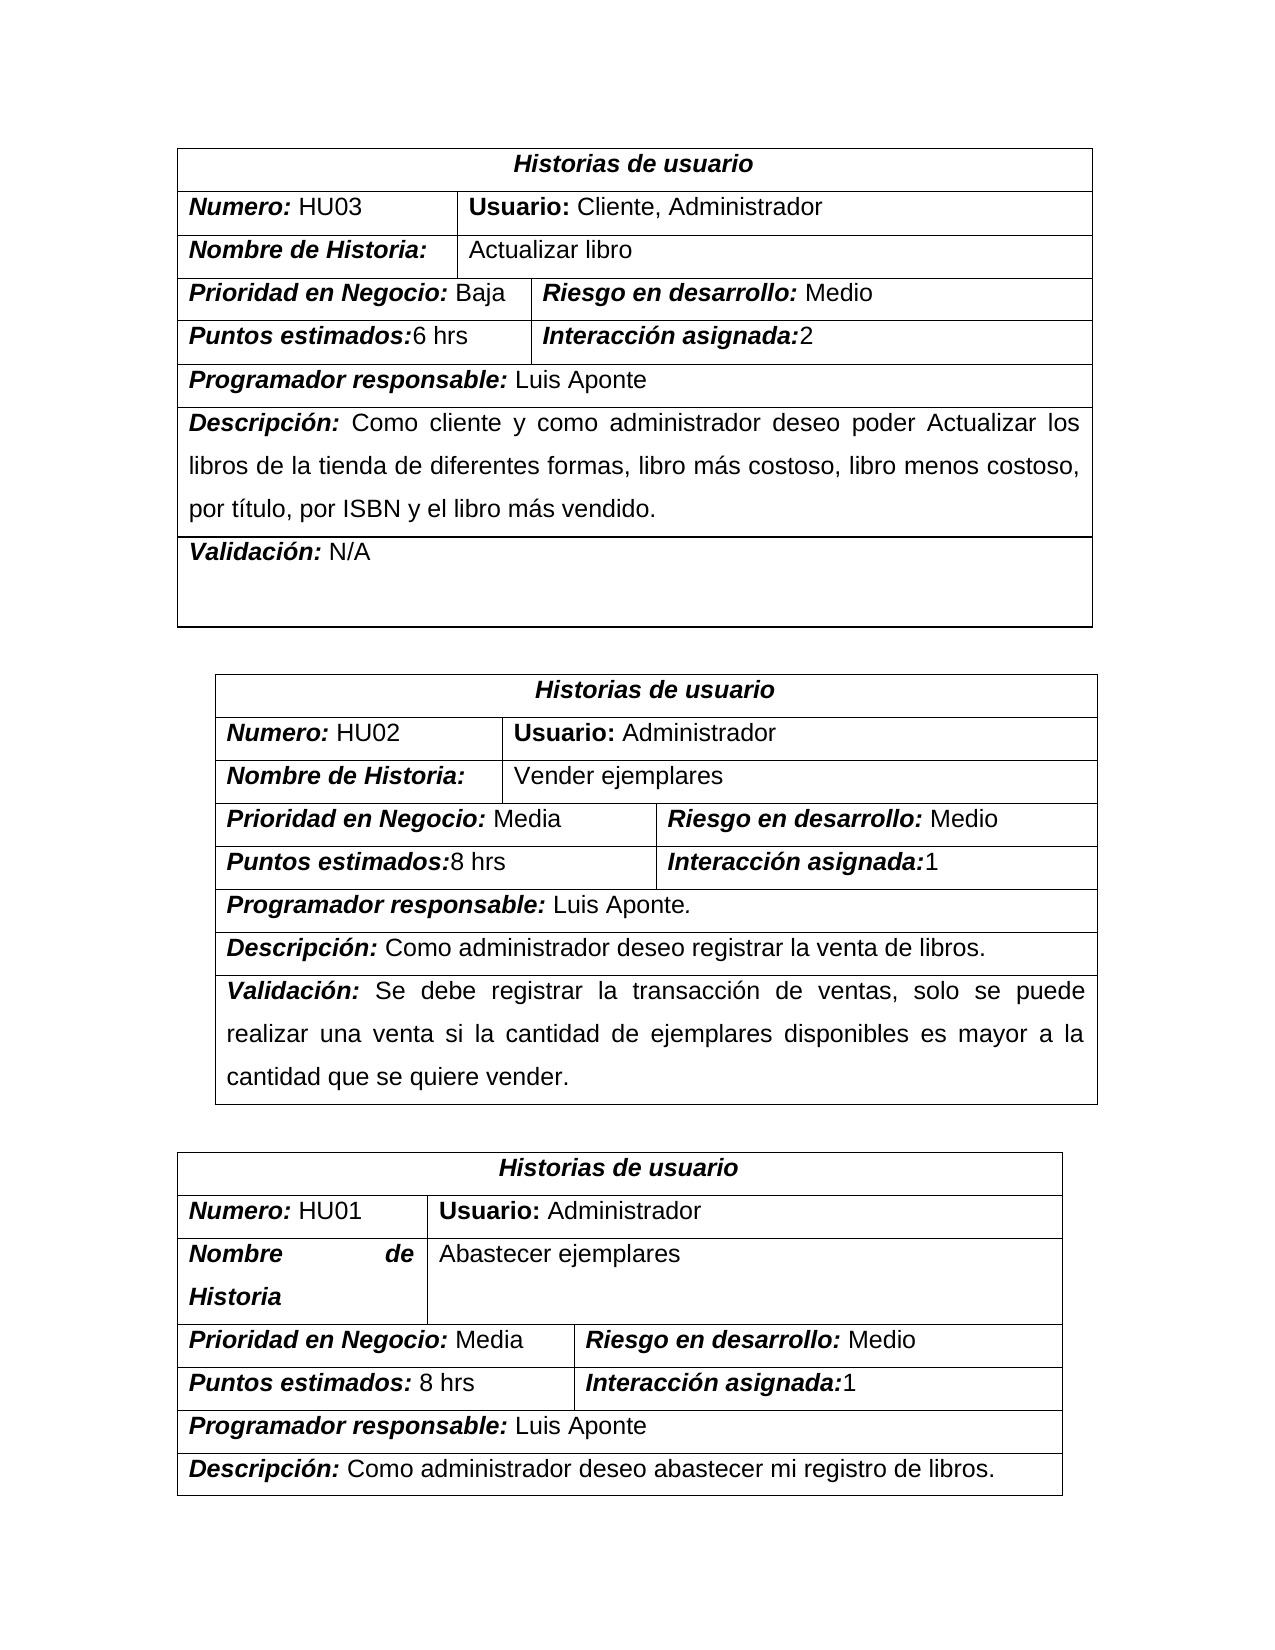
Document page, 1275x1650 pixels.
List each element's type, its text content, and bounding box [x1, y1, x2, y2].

table_cell Prioridad en Negocio: Baja [178, 279, 531, 320]
table_cell Programador responsable: Luis Aponte. [216, 890, 1097, 932]
table_cell Numero: HU03 [178, 192, 457, 234]
table_cell Descripción: Como administrador deseo abastecer mi registro de libros. [178, 1454, 1062, 1495]
table_cell Prioridad en Negocio: Media [178, 1325, 574, 1367]
table_cell Abastecer ejemplares [428, 1239, 1062, 1324]
table_cell Interacción asignada:2 [532, 321, 1092, 364]
table_cell Interacción asignada:1 [575, 1368, 1062, 1409]
table_cell Usuario: Cliente, Administrador [458, 192, 1092, 234]
table_cell Validación: N/A [178, 538, 1092, 626]
table_cell Programador responsable: Luis Aponte [178, 365, 1092, 407]
table_cell Puntos estimados:8 hrs [216, 847, 656, 889]
table_cell Numero: HU01 [178, 1196, 427, 1238]
table_cell Descripción: Como administrador deseo registrar la venta de libros. [216, 933, 1097, 975]
table_header Historias de usuario [216, 675, 1097, 717]
table_cell Usuario: Administrador [428, 1196, 1062, 1238]
table_cell Usuario: Administrador [503, 718, 1097, 760]
table_cell Riesgo en desarrollo: Medio [575, 1325, 1062, 1367]
table_cell Prioridad en Negocio: Media [216, 804, 656, 846]
table_cell Actualizar libro [458, 236, 1092, 277]
table_cell Vender ejemplares [503, 761, 1097, 803]
table_cell Puntos estimados:6 hrs [178, 321, 531, 364]
table_header Historias de usuario [178, 1153, 1062, 1195]
table_cell Nombre de Historia: [178, 236, 457, 277]
table_cell Numero: HU02 [216, 718, 502, 760]
table_cell Riesgo en desarrollo: Medio [657, 804, 1097, 846]
table_header Historias de usuario [178, 149, 1092, 191]
table_cell Puntos estimados: 8 hrs [178, 1368, 574, 1409]
table_cell Riesgo en desarrollo: Medio [532, 279, 1092, 320]
table_cell Nombre de Historia [178, 1239, 427, 1324]
table_cell Nombre de Historia: [216, 761, 502, 803]
table_cell Descripción: Como cliente y como administrador deseo poder Actualizar los libros de la tienda de diferentes formas, libro más costoso, libro menos costoso, por título, por ISBN y el libro más vendido. [178, 408, 1092, 536]
table_cell Validación: Se debe registrar la transacción de ventas, solo se puede realizar una venta si la cantidad de ejemplares disponibles es mayor a la cantidad que se quiere vender. [216, 976, 1097, 1104]
table_cell Programador responsable: Luis Aponte [178, 1411, 1062, 1452]
table_cell Interacción asignada:1 [657, 847, 1097, 889]
